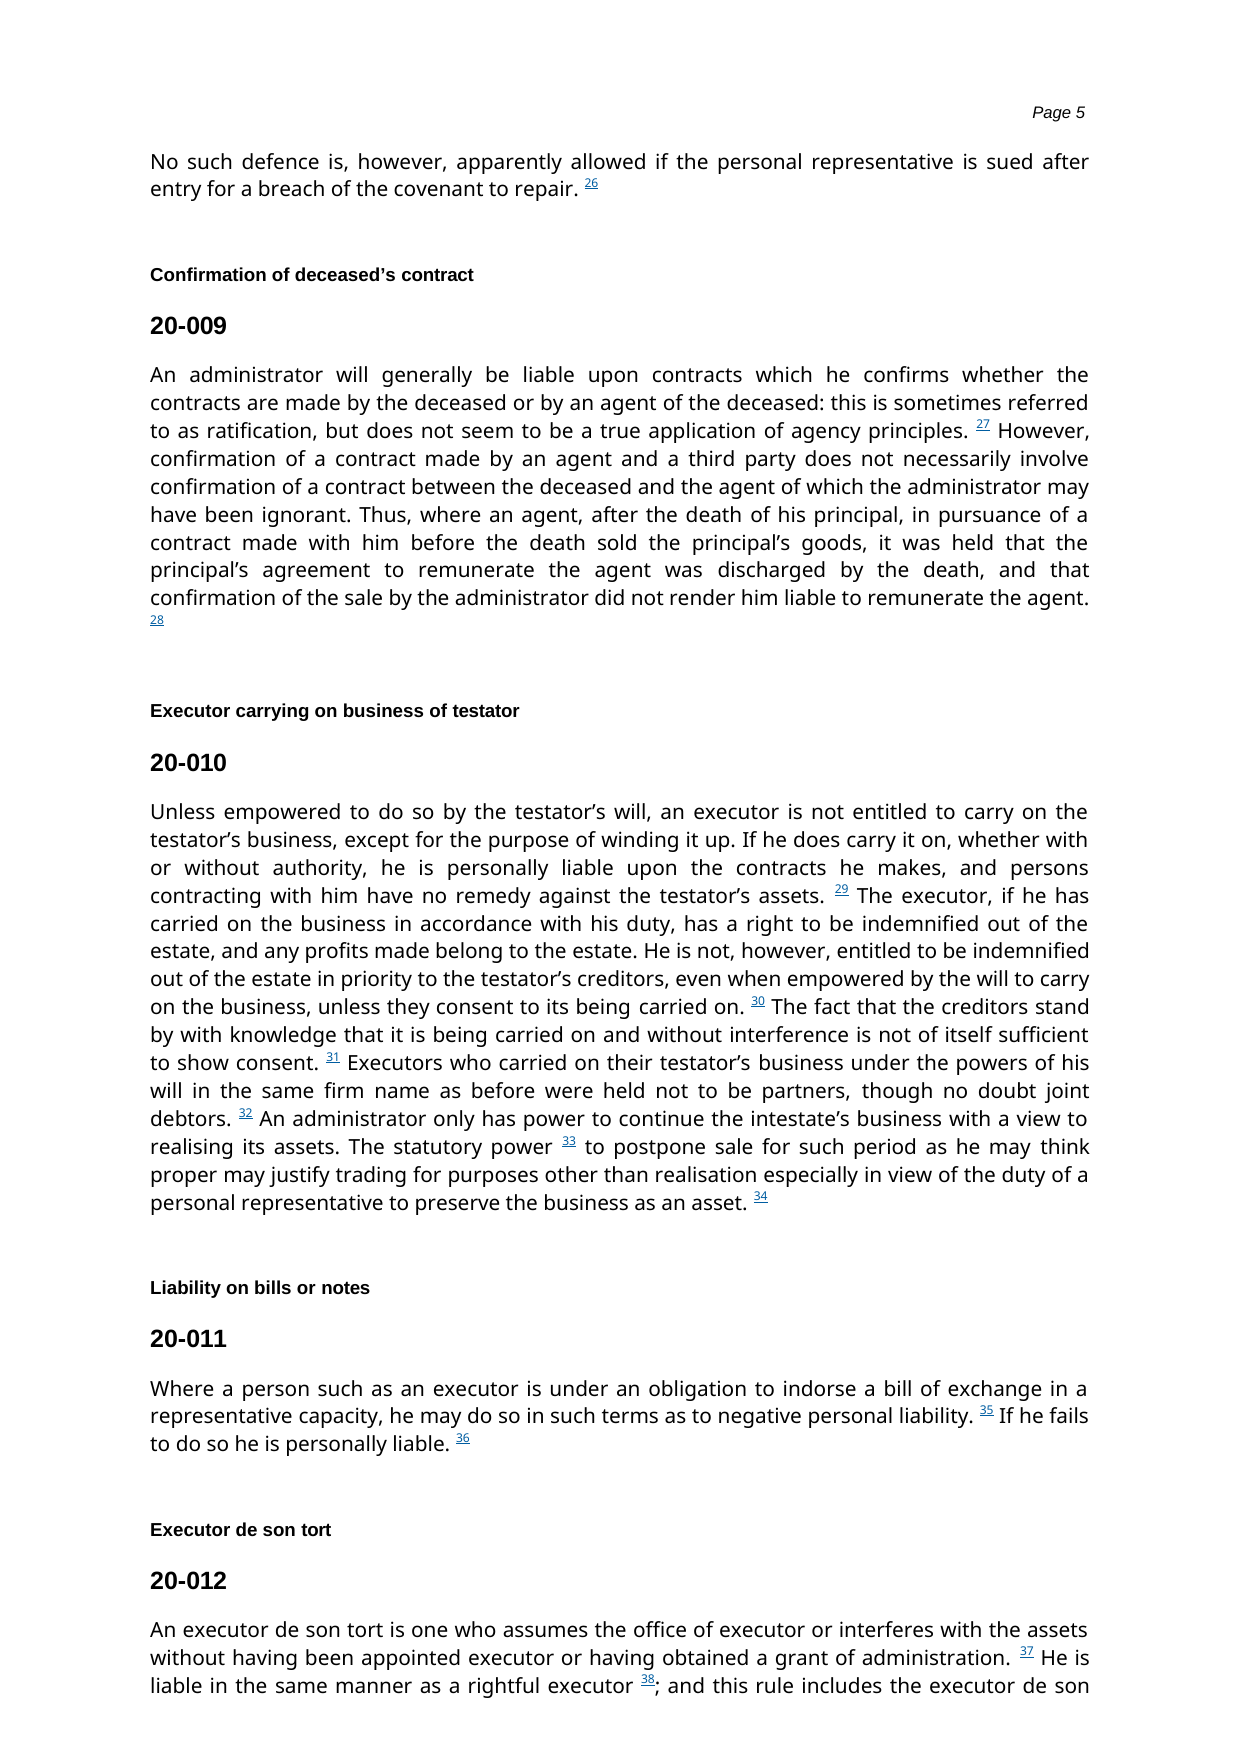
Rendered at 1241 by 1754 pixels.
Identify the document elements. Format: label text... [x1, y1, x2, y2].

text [150, 1616, 1090, 1699]
text Liability on bills or notes [150, 1277, 1107, 1298]
subtitle 20-011 [150, 1324, 1107, 1353]
text Executor de son tort [150, 1518, 1107, 1540]
text Confirmation of deceased’s contract [150, 263, 1107, 285]
text Executor carrying on business of testator [150, 700, 1107, 722]
text No such defence is, however, apparently allowed if the personal representative is sued after entry for a breach of the covenant to repair. 26 [150, 147, 1090, 203]
subtitle 20-009 [150, 311, 1107, 339]
text Where a person such as an executor is under an obligation to indorse a bill of exchange in a representative capacity, he may do so in such terms as to negative personal liability. 35 If he fails to do so he is personally liable. 36 [150, 1374, 1090, 1457]
subtitle 20-010 [150, 748, 1107, 777]
text An administrator will generally be liable upon contracts which he confirms whether the contracts are made by the deceased or by an agent of the deceased: this is sometimes referred to as ratification, but does not seem to be a true application of agency principles. 27 However, confirmation of a contract made by an agent and a third party does not necessarily involve confirmation of a contract between the deceased and the agent of which the administrator may have been ignorant. Thus, where an agent, after the death of his principal, in pursuance of a contract made with him before the death sold the principal’s goods, it was held that the principal’s agreement to remunerate the agent was discharged by the death, and that confirmation of the sale by the administrator did not render him liable to remunerate the agent. 28 [150, 361, 1090, 640]
subtitle 20-012 [150, 1566, 1107, 1594]
text Unless empowered to do so by the testator’s will, an executor is not entitled to carry on the testator’s business, except for the purpose of winding it up. If he does carry it on, whether with or without authority, he is personally liable upon the contracts he makes, and persons contracting with him have no remedy against the testator’s assets. 29 The executor, if he has carried on the business in accordance with his duty, has a right to be indemnified out of the estate, and any profits made belong to the estate. He is not, however, entitled to be indemnified out of the estate in priority to the testator’s creditors, even when empowered by the will to carry on the business, unless they consent to its being carried on. 30 The fact that the creditors stand by with knowledge that it is being carried on and without interference is not of itself sufficient to show consent. 31 Executors who carried on their testator’s business under the powers of his will in the same firm name as before were held not to be partners, though no doubt joint debtors. 32 An administrator only has power to continue the intestate’s business with a view to realising its assets. The statutory power 33 to postpone sale for such period as he may think proper may justify trading for purposes other than realisation especially in view of the duty of a personal representative to preserve the business as an asset. 34 [150, 798, 1090, 1216]
